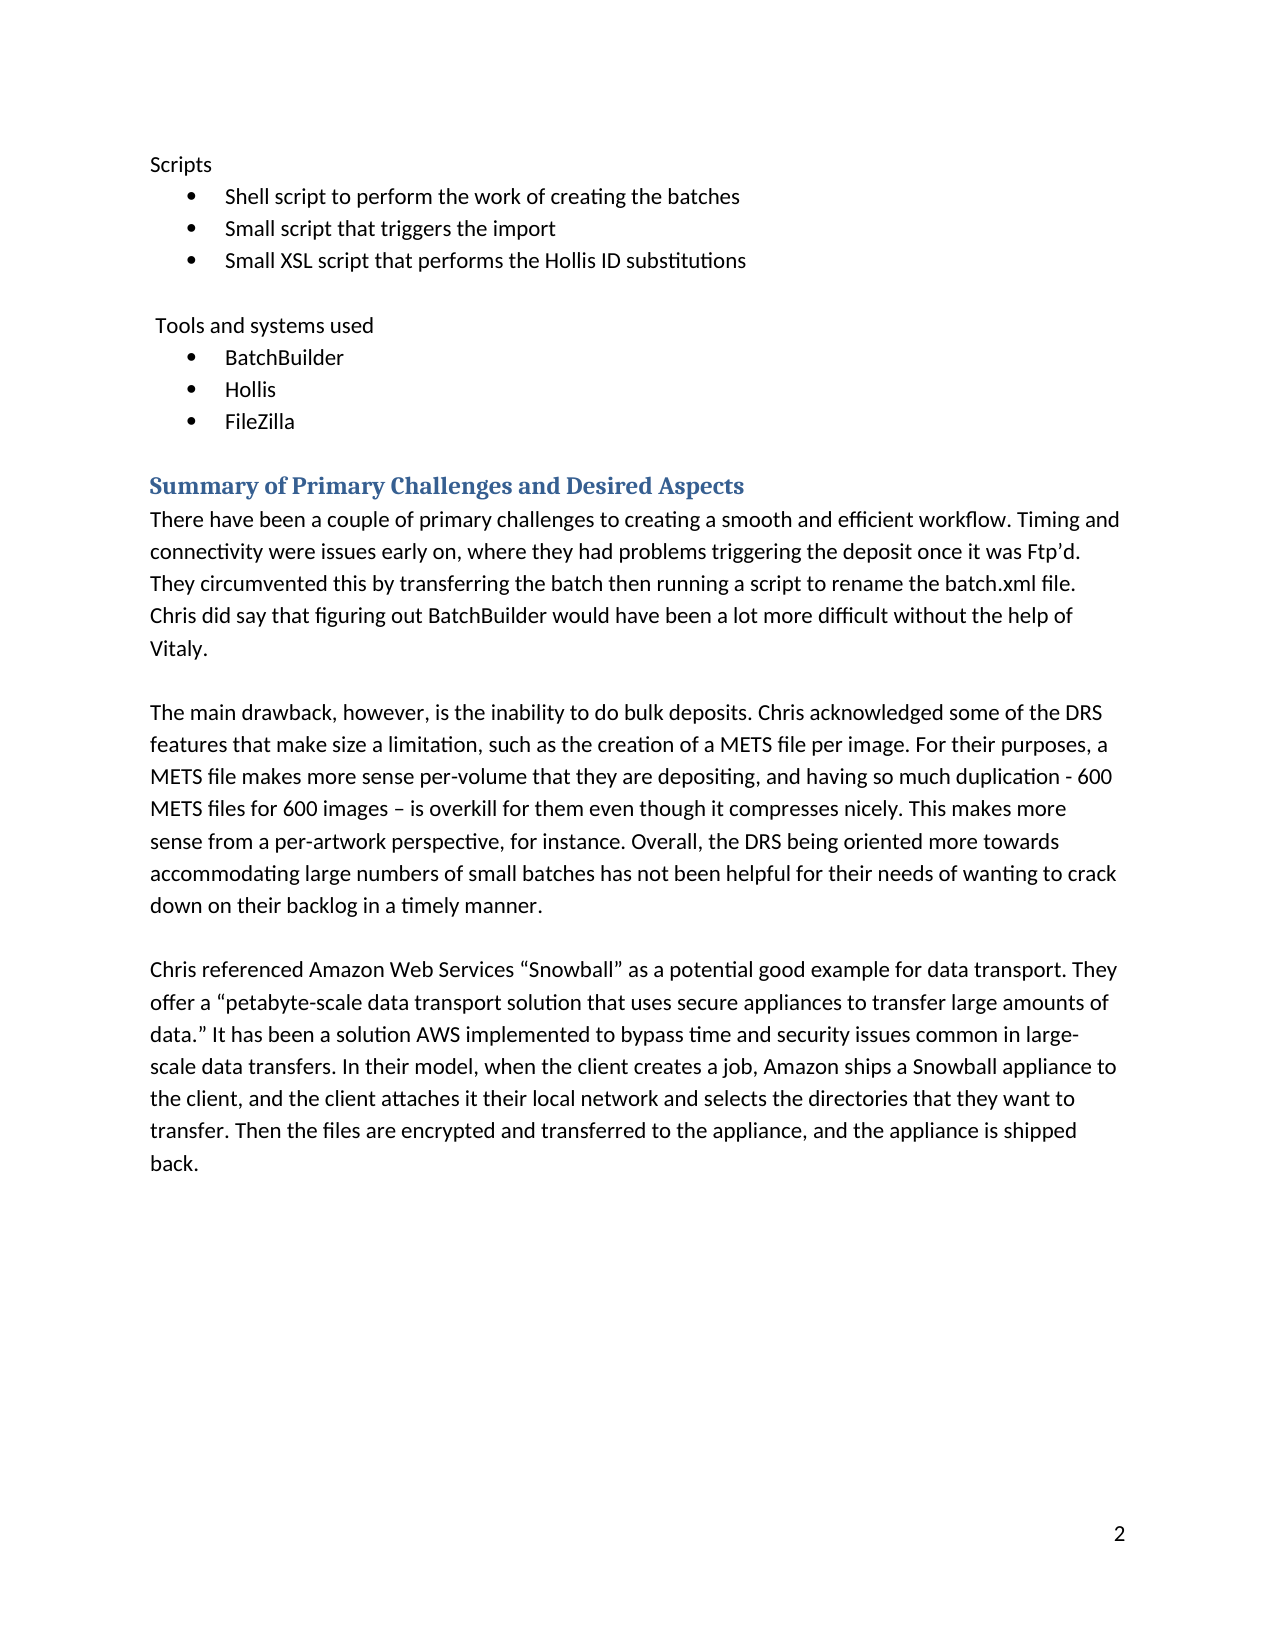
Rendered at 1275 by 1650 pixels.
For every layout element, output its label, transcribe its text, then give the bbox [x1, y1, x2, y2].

list FileZilla [187, 407, 1125, 436]
text There have been a couple of primary challenges to creating a smooth and efficient workflow. Timing and connectivity were issues early on, where they had problems triggering the deposit once it was Ftp’d. They circumvented this by transferring the batch then running a script to rename the batch.xml file. Chris did say that figuring out BatchBuilder would have been a lot more difficult without the help of Vitaly. [150, 505, 1125, 662]
text Summary of Primary Challenges and Desired Aspects [150, 472, 1125, 501]
text The main drawback, however, is the inability to do bulk deposits. Chris acknowledged some of the DRS features that make size a limitation, such as the creation of a METS file per image. For their purposes, a METS file makes more sense per-volume that they are depositing, and having so much duplication - 600 METS files for 600 images – is overkill for them even though it compresses nicely. This makes more sense from a per-artwork perspective, for instance. Overall, the DRS being oriented more towards accommodating large numbers of small batches has not been helpful for their needs of wanting to crack down on their backlog in a timely manner. [150, 698, 1125, 919]
list Hollis [187, 375, 1125, 403]
text Scripts [150, 150, 1125, 178]
list Small script that triggers the import [187, 214, 1125, 242]
list Shell script to perform the work of creating the batches [187, 182, 1125, 210]
text Tools and systems used [150, 311, 1125, 339]
list Small XSL script that performs the Hollis ID substitutions [187, 247, 1125, 274]
text Chris referenced Amazon Web Services “Snowball” as a potential good example for data transport. They offer a “petabyte-scale data transport solution that uses secure appliances to transfer large amounts of data.” It has been a solution AWS implemented to bypass time and security issues common in large-scale data transfers. In their model, when the client creates a job, Amazon ships a Snowball appliance to the client, and the client attaches it their local network and selects the directories that they want to transfer. Then the files are encrypted and transferred to the appliance, and the appliance is shipped back. [150, 956, 1125, 1177]
list BatchBuilder [187, 343, 1125, 371]
